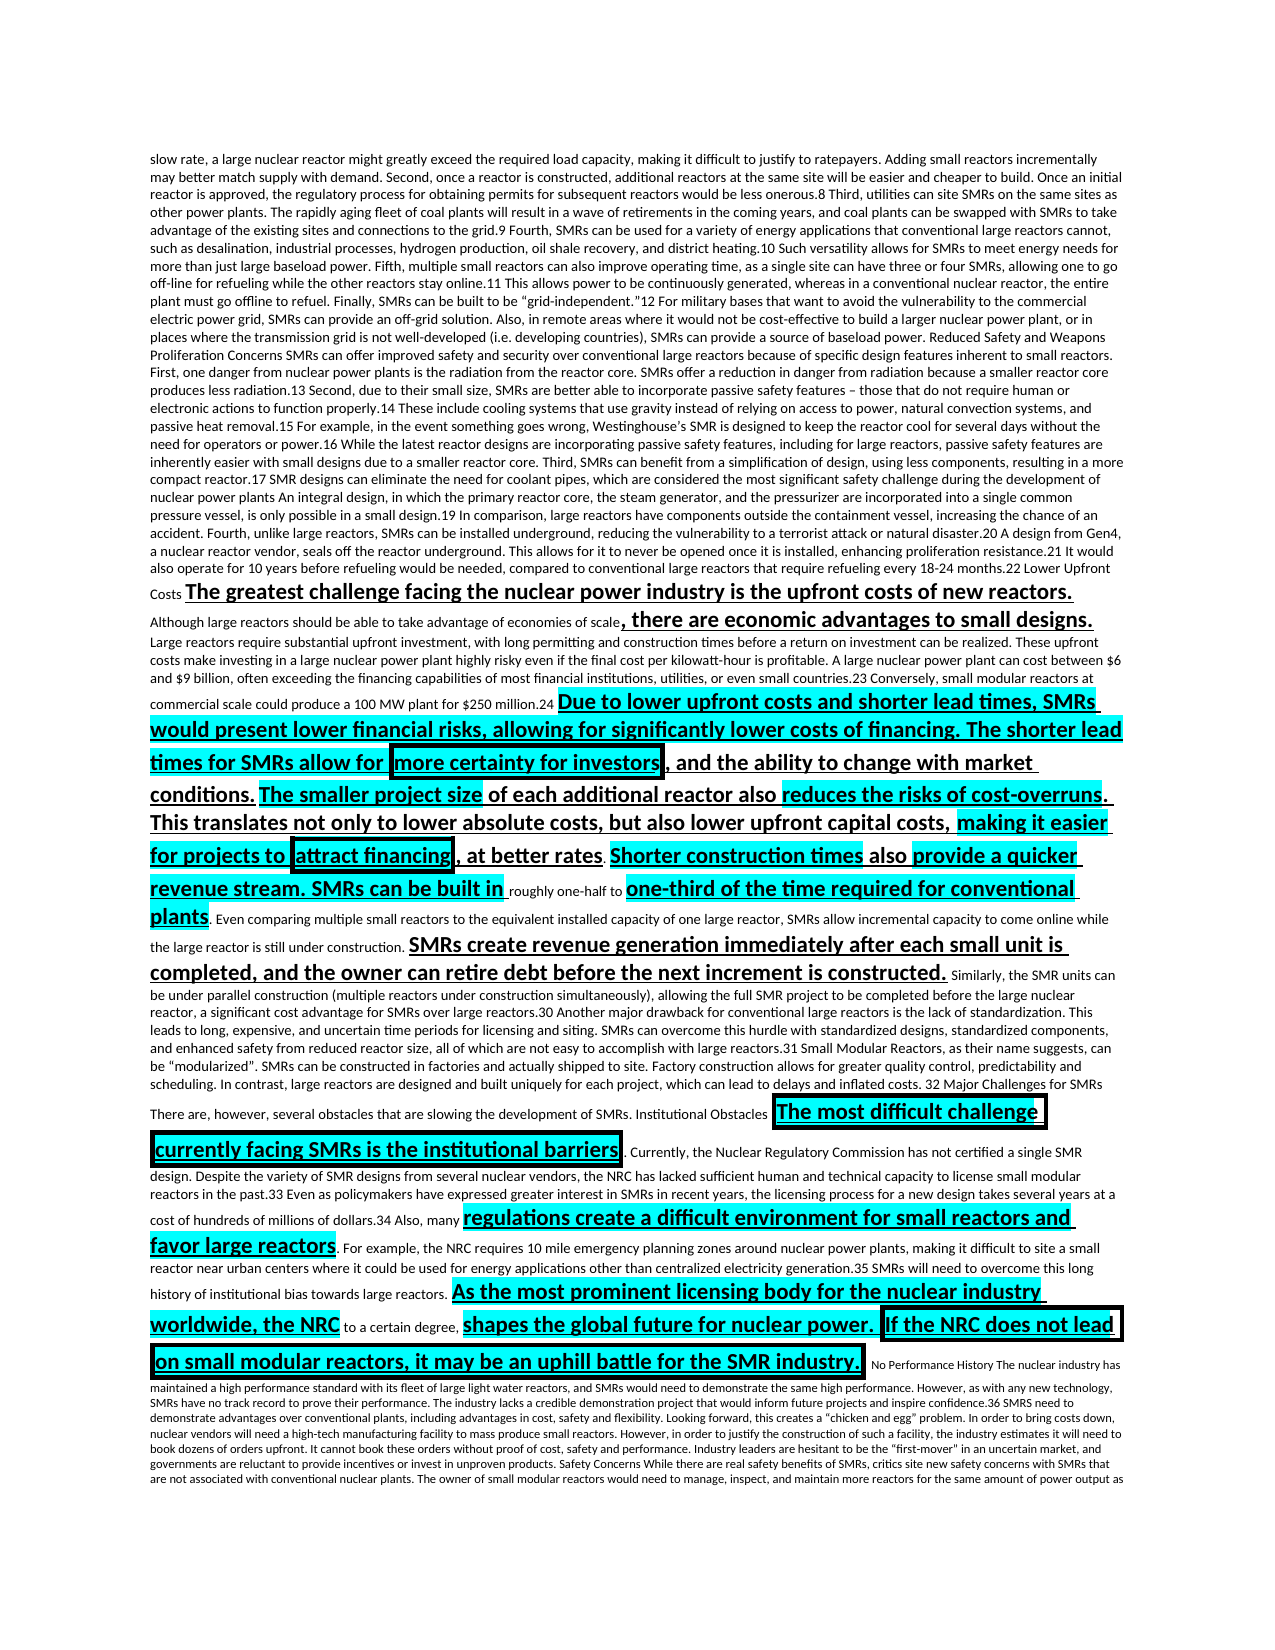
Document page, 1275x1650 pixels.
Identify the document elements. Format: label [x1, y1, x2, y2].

text [150, 150, 1125, 1487]
